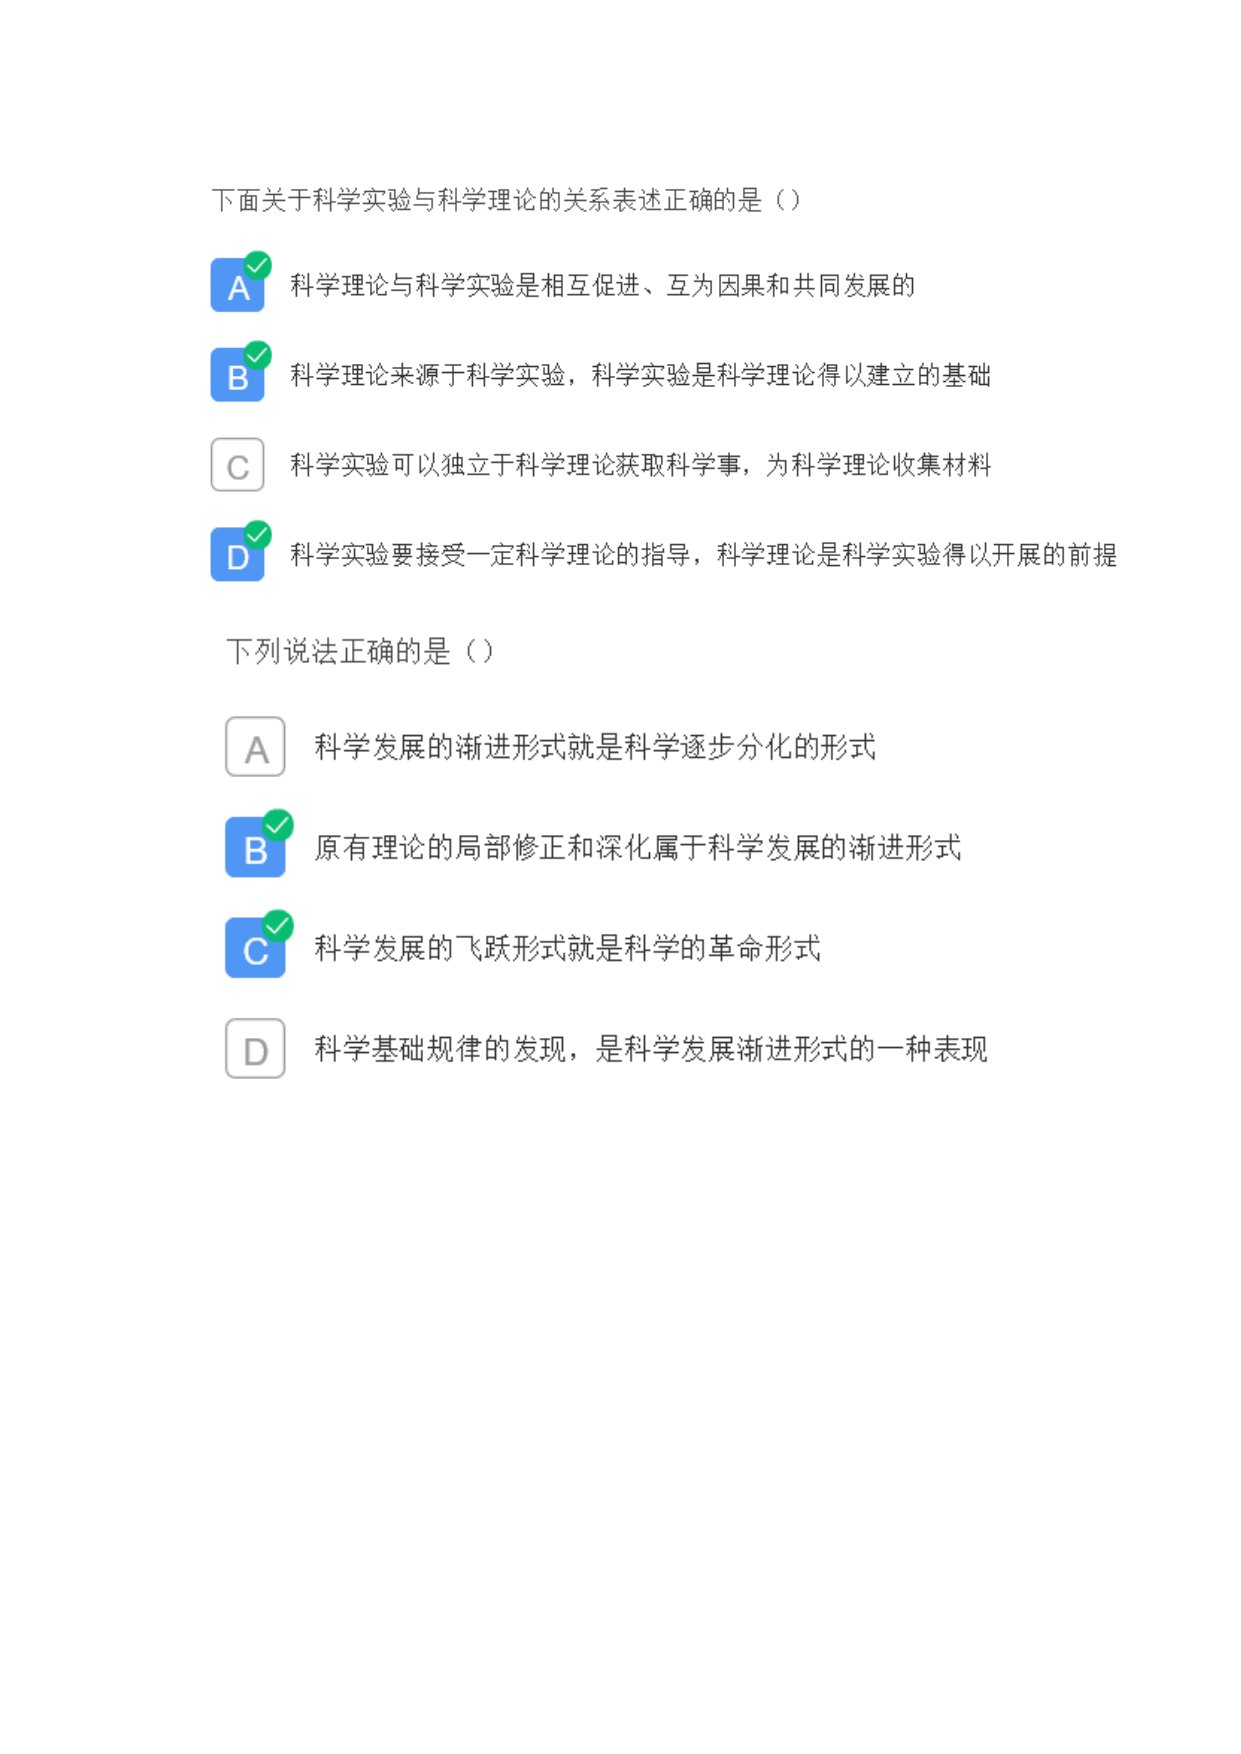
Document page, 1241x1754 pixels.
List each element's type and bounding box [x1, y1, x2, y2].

picture [187, 617, 1039, 1094]
picture [187, 162, 1182, 589]
